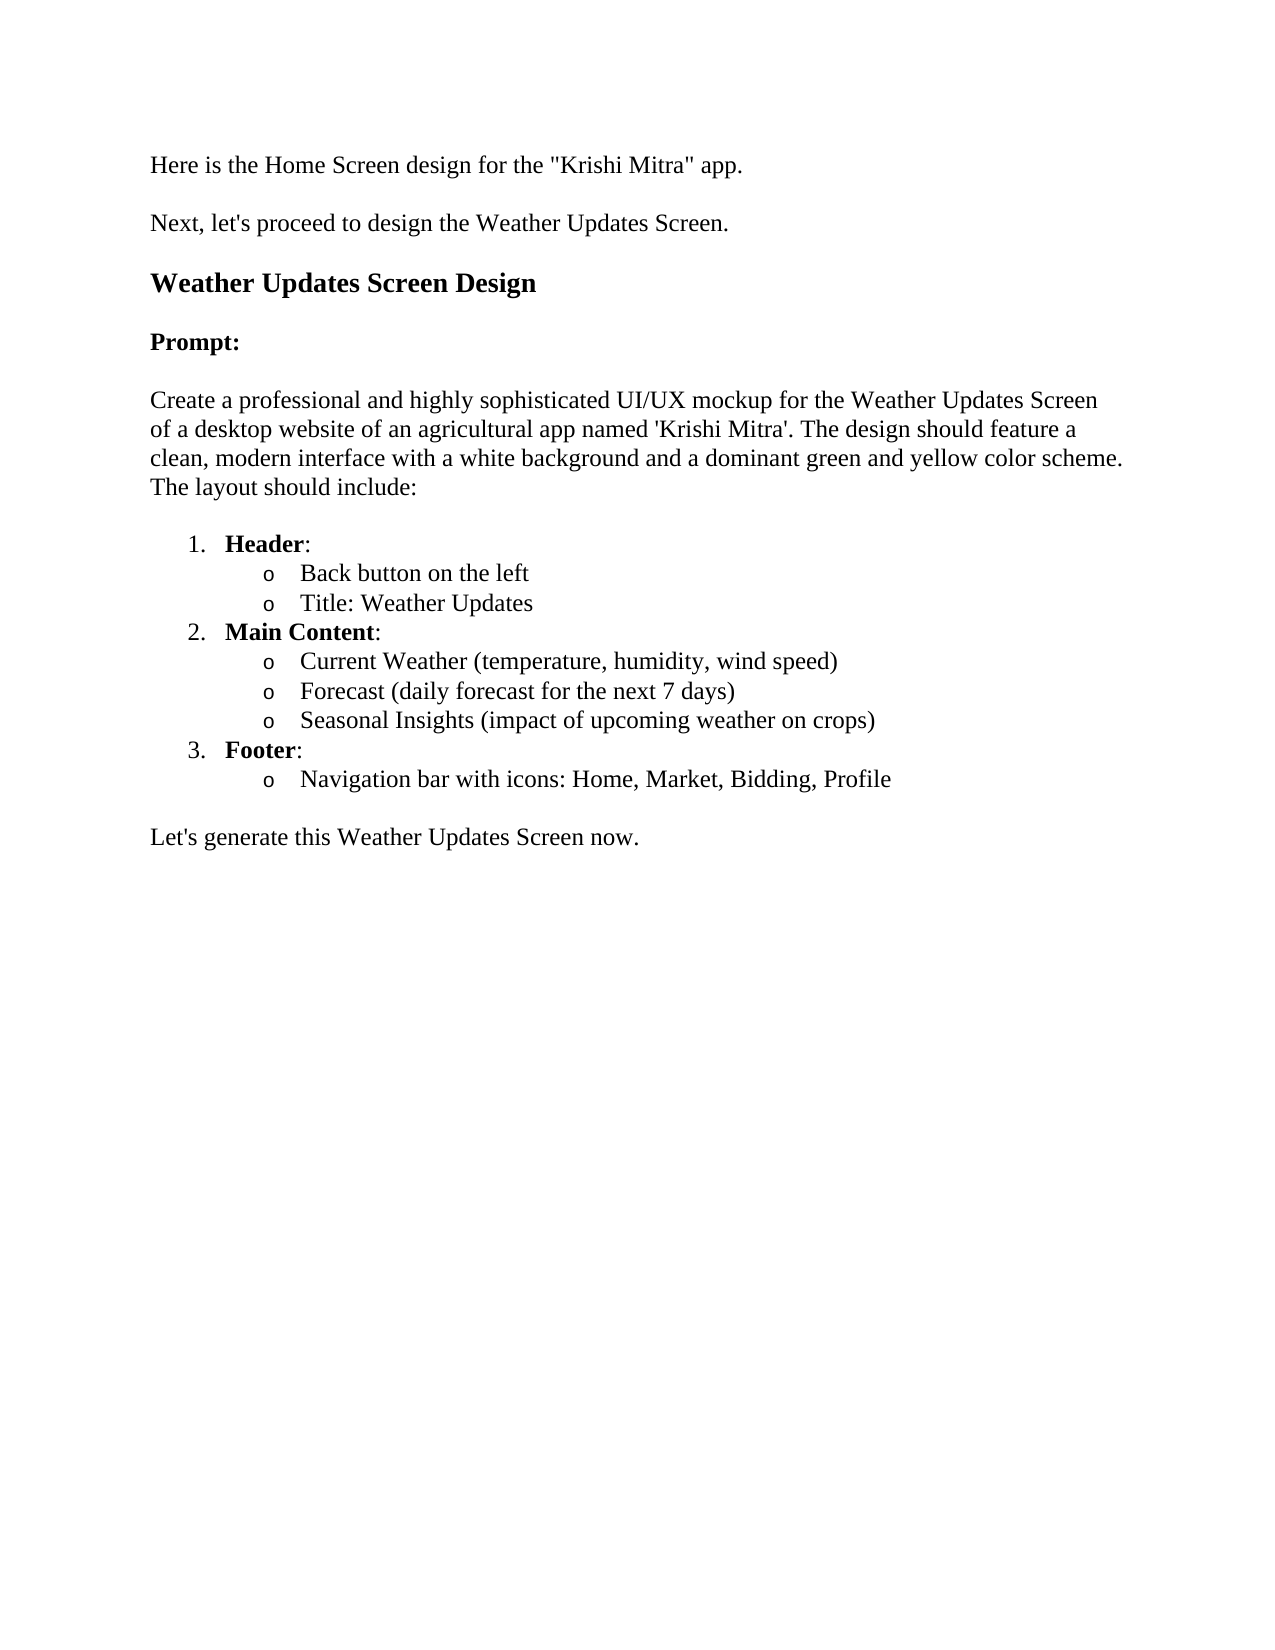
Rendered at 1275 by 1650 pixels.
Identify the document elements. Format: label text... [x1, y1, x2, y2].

list Current Weather (temperature, humidity, wind speed) [262, 646, 1125, 676]
list Navigation bar with icons: Home, Market, Bidding, Profile [262, 764, 1125, 793]
text Let's generate this Weather Updates Screen now. [150, 822, 1125, 851]
list Main Content: [187, 617, 1125, 646]
text Next, let's proceed to design the Weather Updates Screen. [150, 208, 1125, 237]
list Header: [187, 529, 1125, 558]
list Title: Weather Updates [262, 588, 1125, 617]
list Forecast (daily forecast for the next 7 days) [262, 676, 1125, 705]
list Seasonal Insights (impact of upcoming weather on crops) [262, 705, 1125, 735]
list Back button on the left [262, 558, 1125, 588]
text Prompt: [150, 327, 1125, 356]
list Footer: [187, 735, 1125, 764]
text Create a professional and highly sophisticated UI/UX mockup for the Weather Updates Screen of a desktop website of an agricultural app named 'Krishi Mitra'. The design should feature a clean, modern interface with a white background and a dominant green and yellow color scheme. The layout should include: [150, 385, 1125, 500]
text Here is the Home Screen design for the "Krishi Mitra" app. [150, 150, 1125, 179]
text Weather Updates Screen Design [150, 266, 1125, 298]
